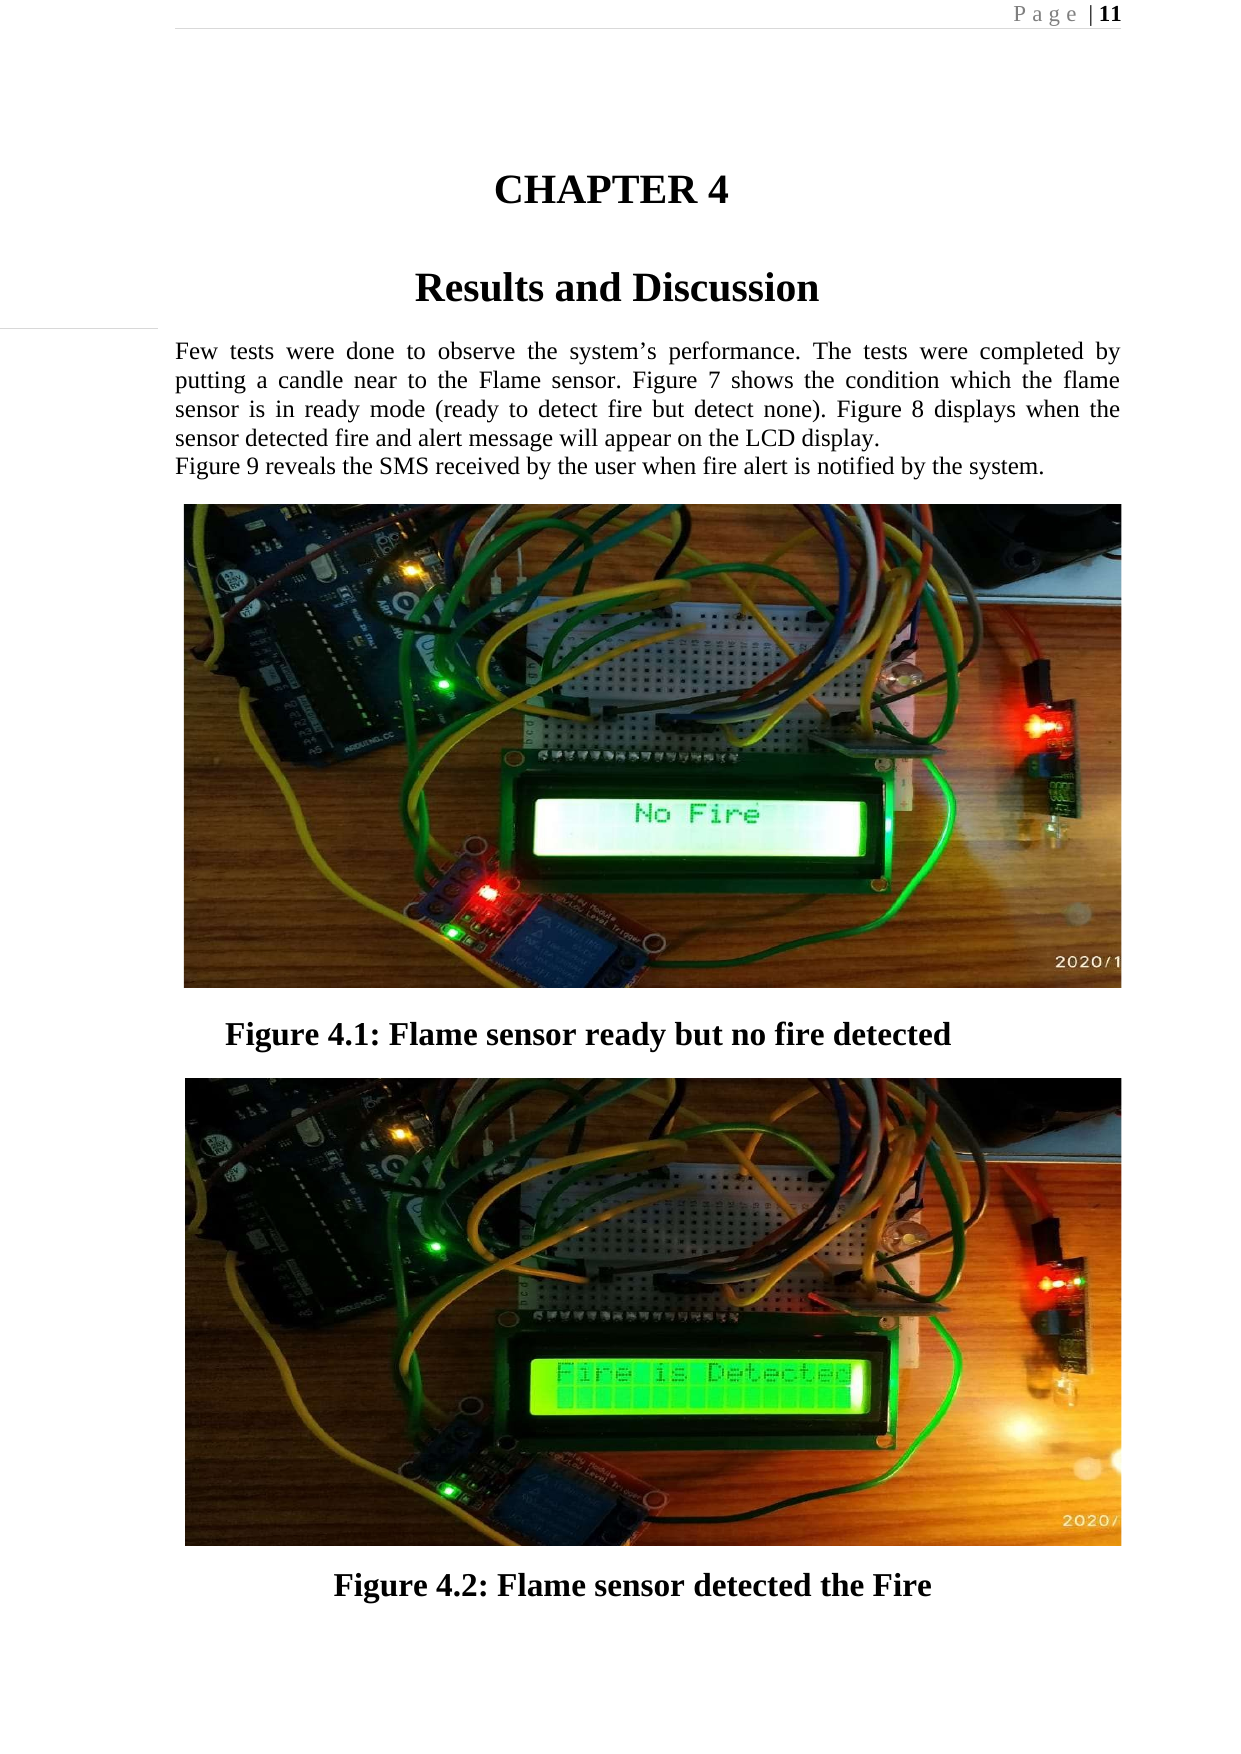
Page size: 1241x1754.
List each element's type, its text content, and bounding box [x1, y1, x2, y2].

picture [183, 504, 1122, 988]
text Results and Discussion [175, 262, 1121, 310]
text Figure 4.2: Flame sensor detected the Fire [175, 1566, 1121, 1604]
text Few tests were done to observe the system’s performance. The tests were completed by putting a candle near to the Flame sensor. Figure 7 shows the condition which the flame sensor is in ready mode (ready to detect fire but detect none). Figure 8 displays when the sensor detected fire and alert message will appear on the LCD display. [175, 336, 1121, 451]
picture [185, 1078, 1122, 1546]
text Figure 9 reveals the SMS received by the user when fire alert is notified by the system. [175, 451, 1121, 480]
subtitle CHAPTER 4 [175, 164, 1014, 212]
text Figure 4.1: Flame sensor ready but no fire detected [175, 1014, 1121, 1053]
